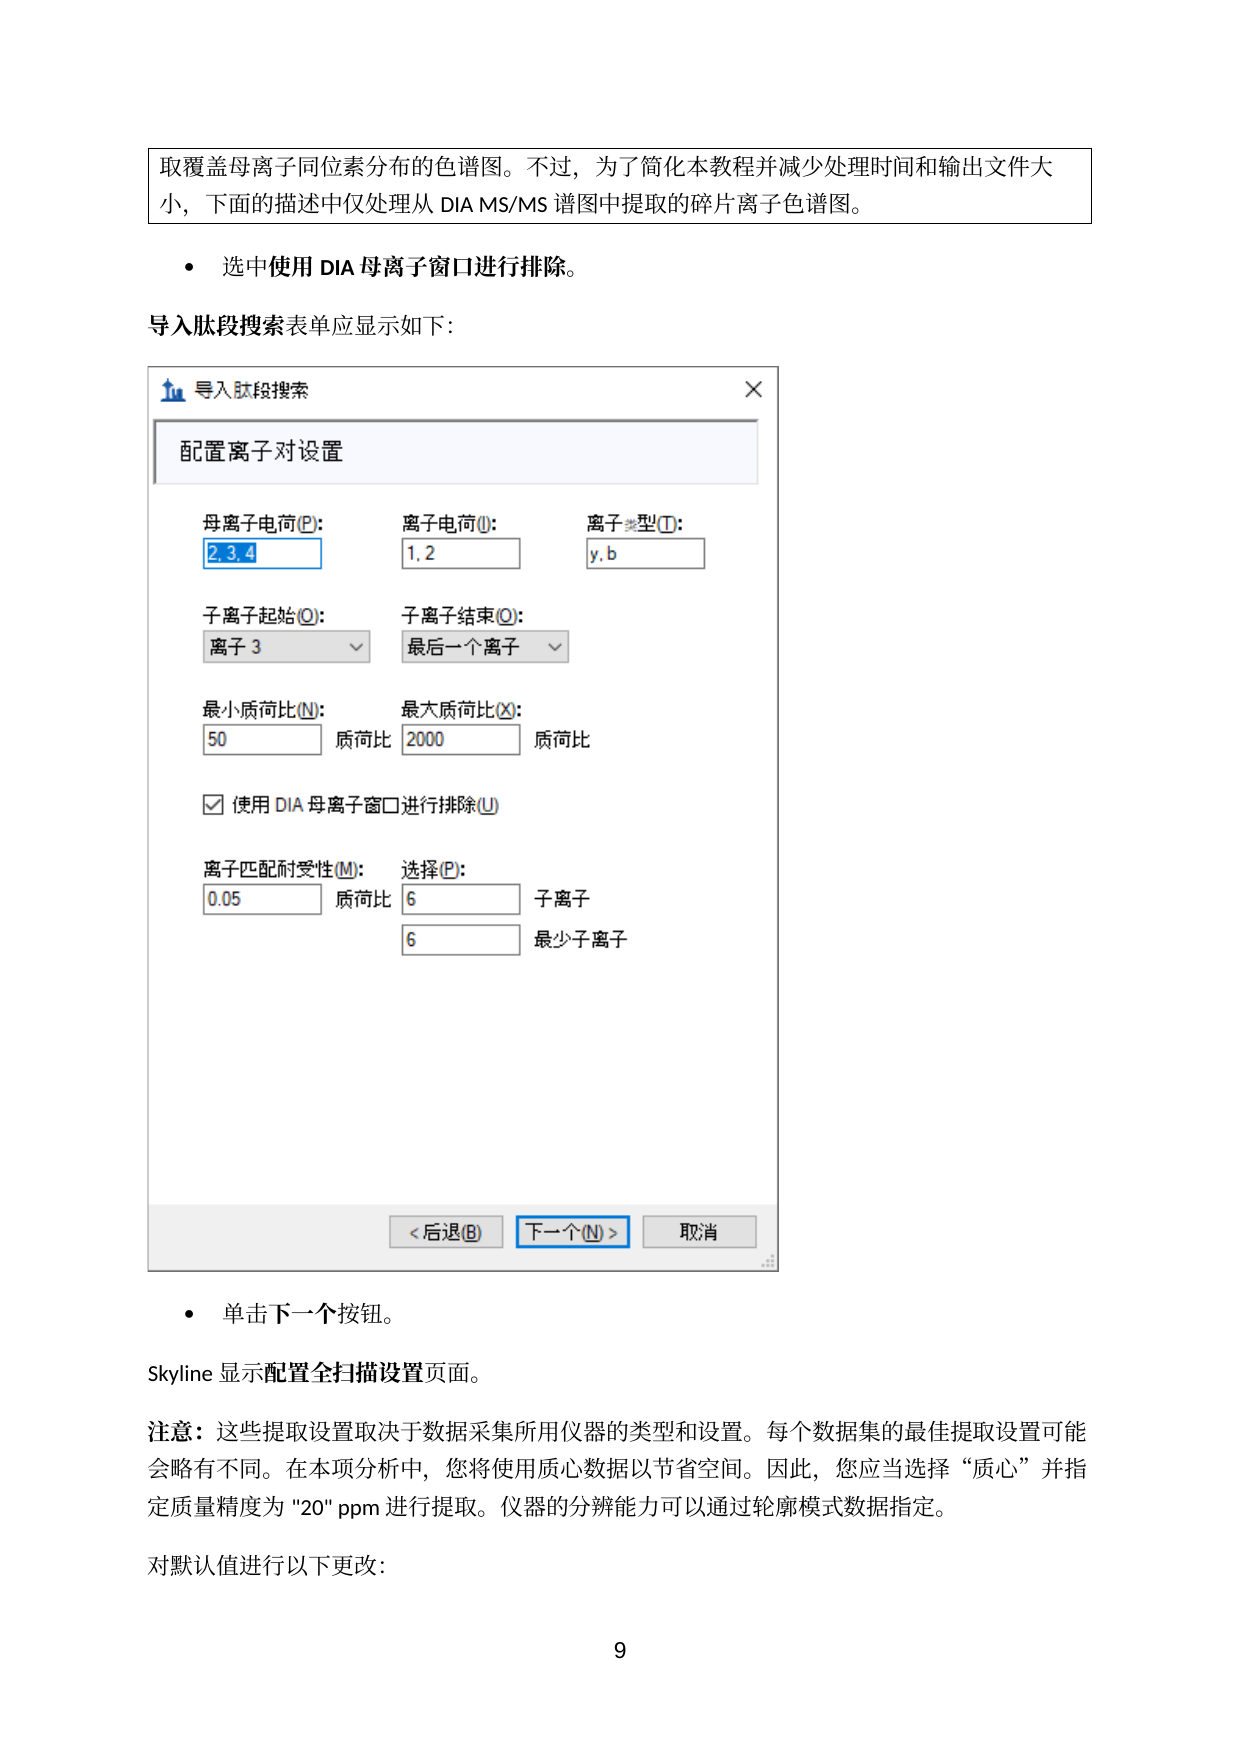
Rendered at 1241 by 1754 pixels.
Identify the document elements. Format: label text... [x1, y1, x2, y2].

table_header 注意：您可以保留表示母离子的离子类型 "p"，Skyline 将从 DIA 数据文件中的 MS1 谱图中提取覆盖母离子同位素分布的色谱图。不过，为了简化本教程并减少处理时间和输出文件大小，下面的描述中仅处理从 DIA MS/MS 谱图中提取的碎片离子色谱图。 [149, 149, 1091, 223]
text 注意：这些提取设置取决于数据采集所用仪器的类型和设置。每个数据集的最佳提取设置可能会略有不同。在本项分析中，您将使用质心数据以节省空间。因此，您应当选择“质心”并指定质量精度为 "20" ppm 进行提取。仪器的分辨能力可以通过轮廓模式数据指定。 [148, 1413, 1093, 1522]
picture [147, 366, 779, 1272]
text Skyline 显示配置全扫描设置页面。 [148, 1355, 1093, 1388]
text 对默认值进行以下更改： [148, 1548, 1093, 1581]
list 单击下一个按钮。 [185, 1296, 1093, 1329]
text 导入肽段搜索表单应显示如下： [148, 308, 1093, 341]
list 选中使用 DIA 母离子窗口进行排除。 [185, 249, 1093, 282]
